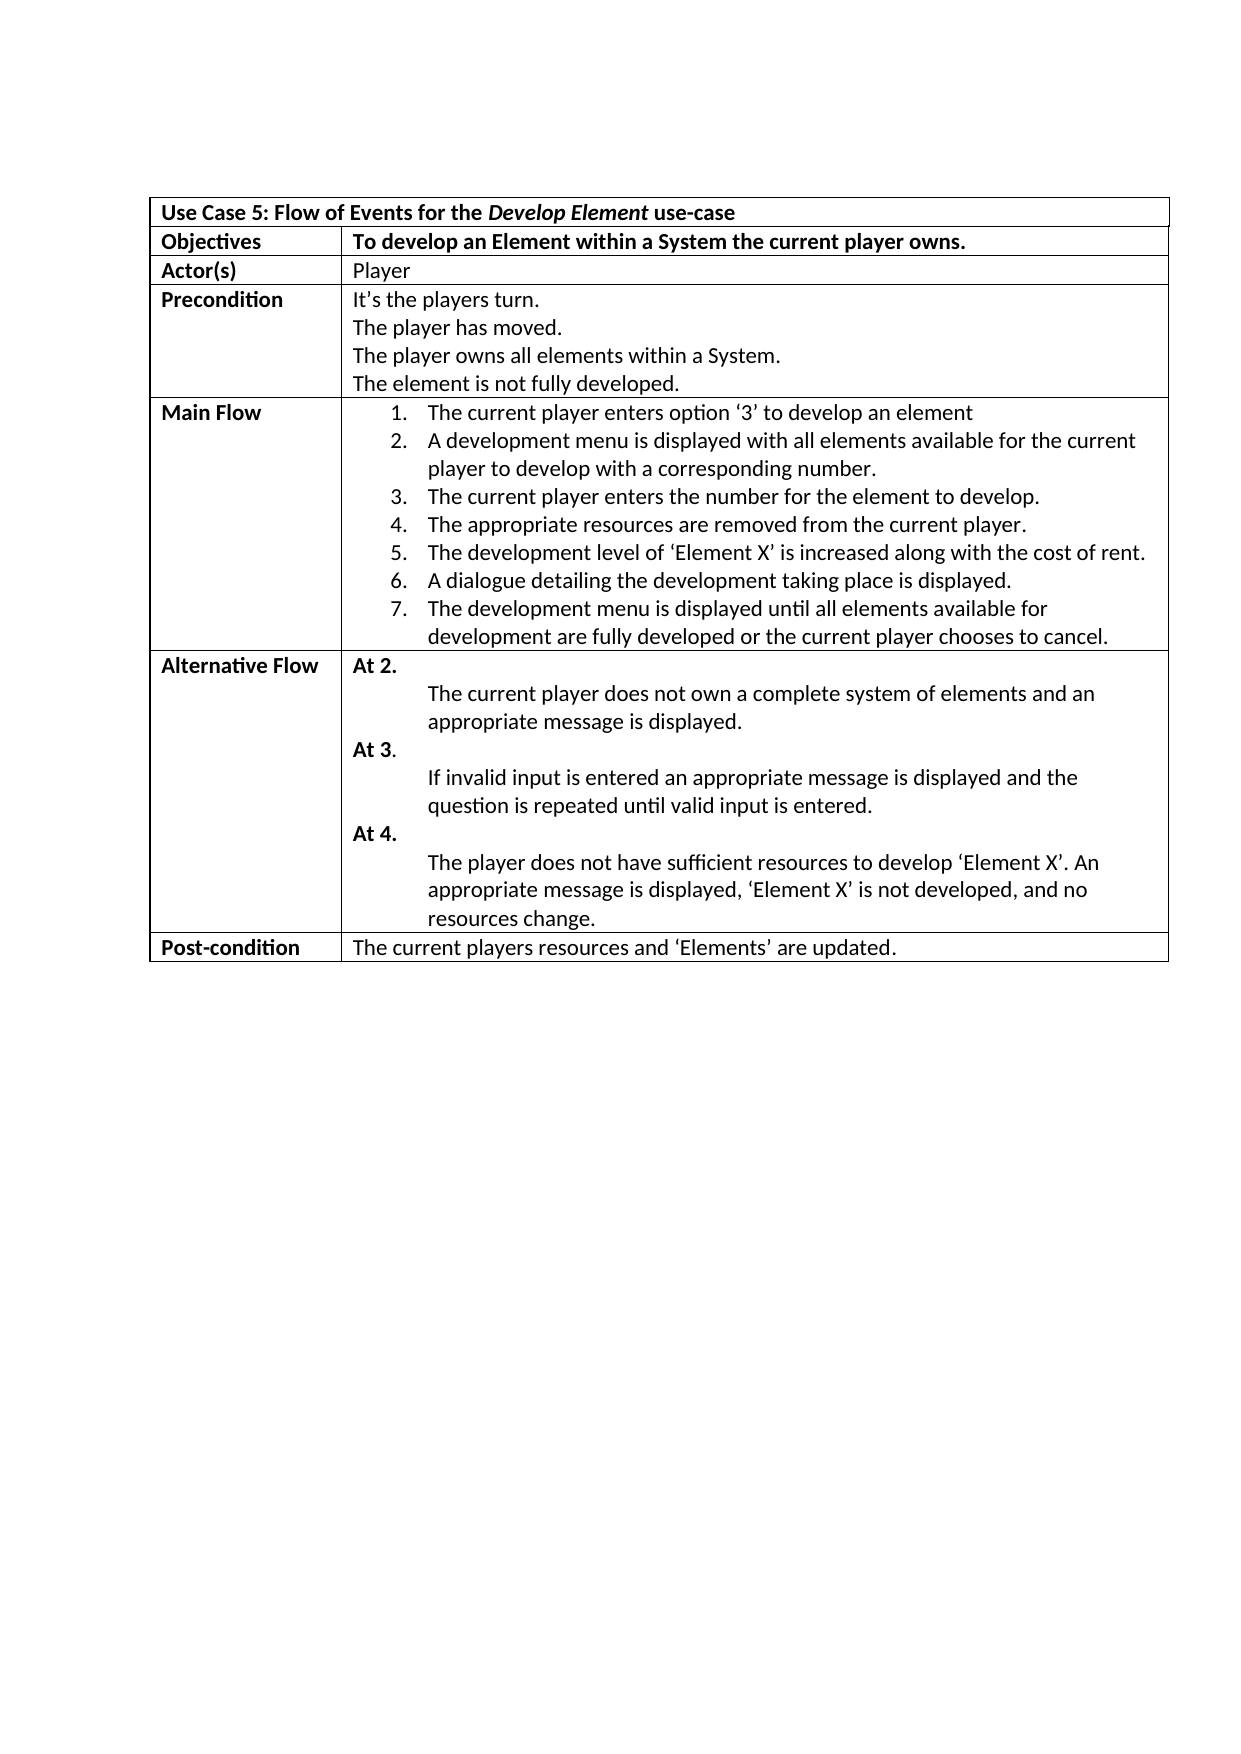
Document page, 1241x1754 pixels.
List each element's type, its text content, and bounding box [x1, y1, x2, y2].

table_cell Post-condition [151, 933, 341, 961]
table_cell Precondition [151, 285, 341, 397]
table_cell At 2. The current player does not own a complete system of elements and an appropriate message is displayed. At 3. If invalid input is entered an appropriate message is displayed and the question is repeated until valid input is entered. At 4. The player does not have sufficient resources to develop ‘Element X’. An appropriate message is displayed, ‘Element X’ is not developed, and no resources change. [342, 651, 1168, 932]
table_cell Alternative Flow [151, 651, 341, 932]
table_cell It’s the players turn. The player has moved. The player owns all elements within a System. The element is not fully developed. [342, 285, 1168, 397]
table_cell Player [342, 256, 1168, 284]
table_header Use Case 5: Flow of Events for the Develop Element use-case [151, 198, 1169, 226]
table_cell Main Flow [151, 398, 341, 650]
table_cell The current players resources and ‘Elements’ are updated. [342, 933, 1168, 961]
table_cell Actor(s) [151, 256, 341, 284]
table_cell Objectives [151, 227, 341, 255]
table_cell The current player enters option ‘3’ to develop an element A development menu is displayed with all elements available for the current player to develop with a corresponding number. The current player enters the number for the element to develop. The appropriate resources are removed from the current player. The development level of ‘Element X’ is increased along with the cost of rent. A dialogue detailing the development taking place is displayed. The development menu is displayed until all elements available for development are fully developed or the current player chooses to cancel. [342, 398, 1168, 650]
table_cell To develop an Element within a System the current player owns. [342, 227, 1168, 255]
